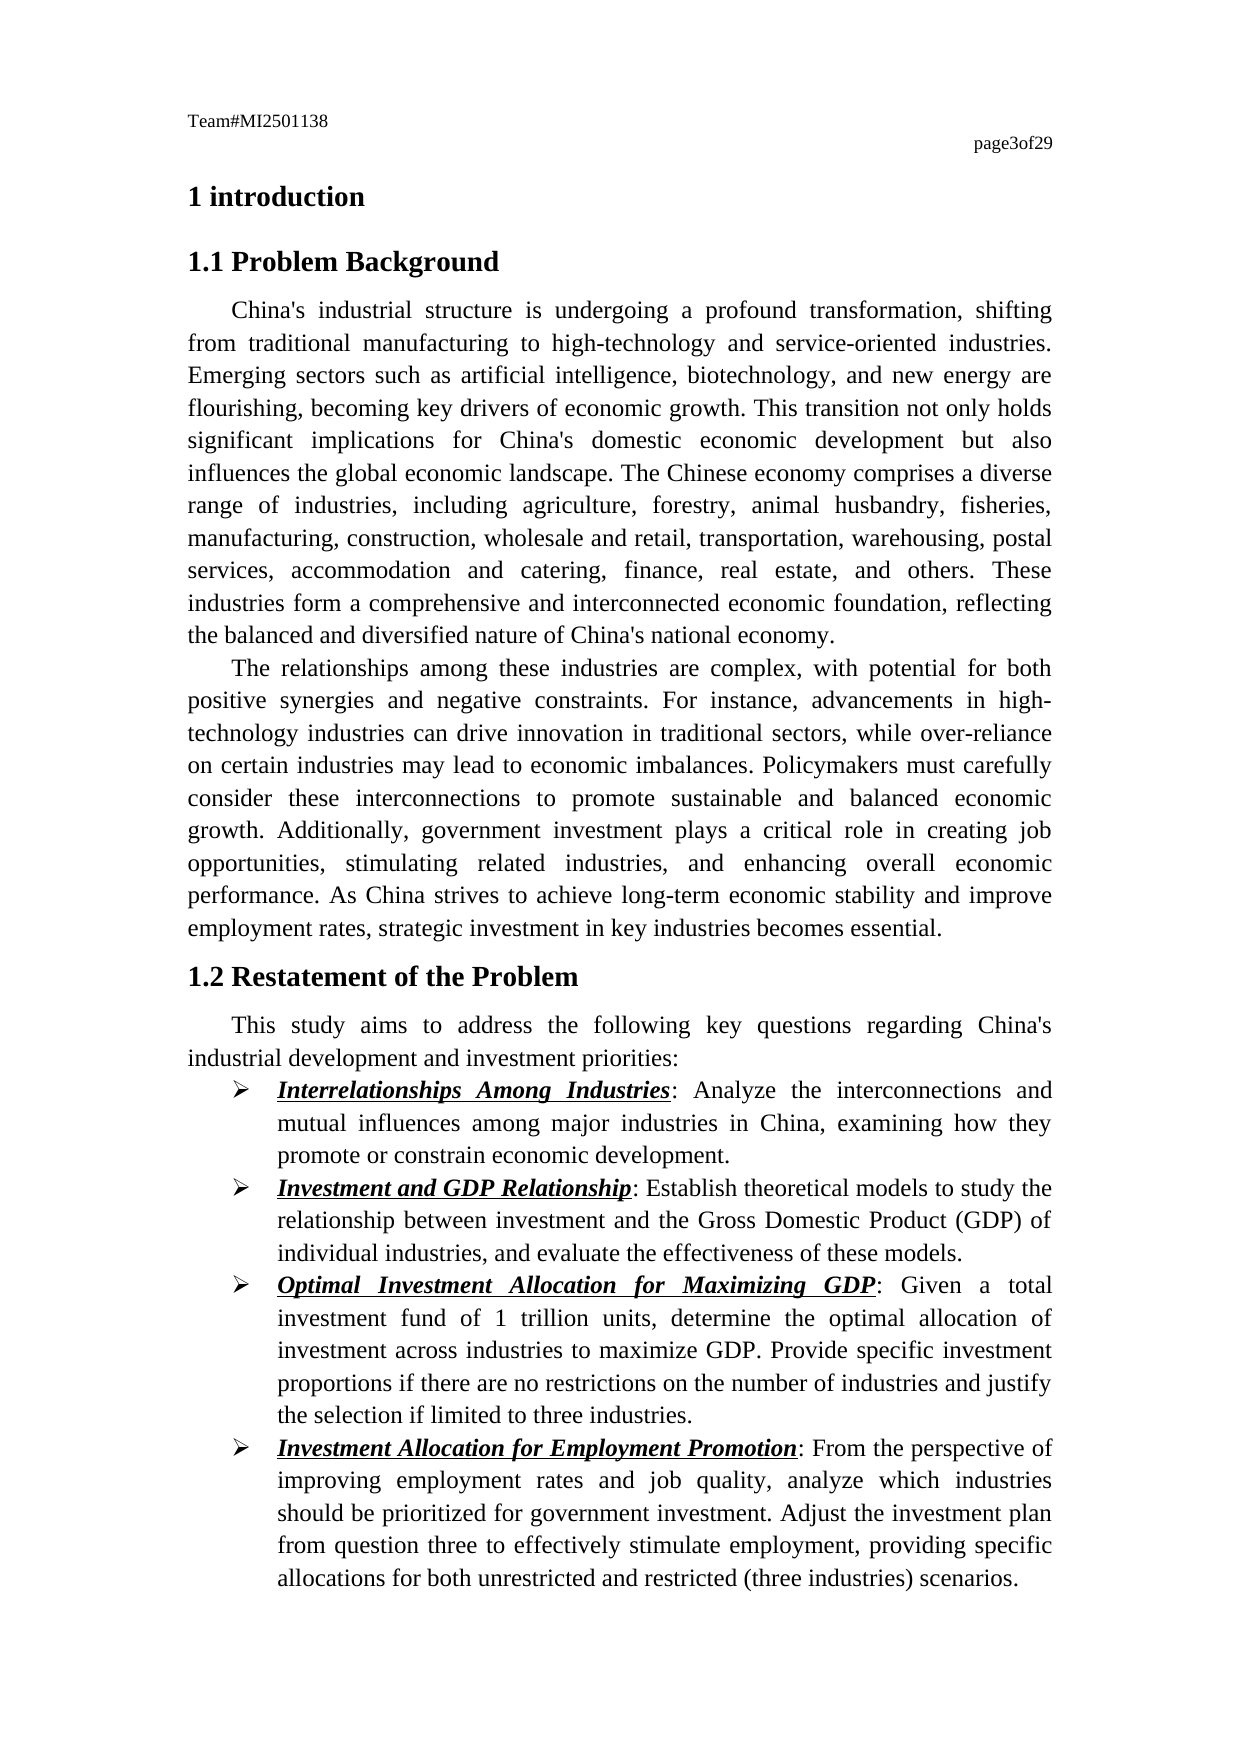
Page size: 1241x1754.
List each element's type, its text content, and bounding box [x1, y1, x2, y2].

list Interrelationships Among Industries: Analyze the interconnections and mutual influences among major industries in China, examining how they promote or constrain economic development. [231, 1074, 1053, 1171]
list Investment Allocation for Employment Promotion: From the perspective of improving employment rates and job quality, analyze which industries should be prioritized for government investment. Adjust the investment plan from question three to effectively stimulate employment, providing specific allocations for both unrestricted and restricted (three industries) scenarios. [231, 1431, 1053, 1594]
list Investment and GDP Relationship: Establish theoretical models to study the relationship between investment and the Gross Domestic Product (GDP) of individual industries, and evaluate the effectiveness of these models. [231, 1171, 1053, 1269]
text The relationships among these industries are complex, with potential for both positive synergies and negative constraints. For instance, advancements in high-technology industries can drive innovation in traditional sectors, while over-reliance on certain industries may lead to economic imbalances. Policymakers must carefully consider these interconnections to promote sustainable and balanced economic growth. Additionally, government investment plays a critical role in creating job opportunities, stimulating related industries, and enhancing overall economic performance. As China strives to achieve long-term economic stability and improve employment rates, strategic investment in key industries becomes essential. [187, 651, 1053, 944]
text China's industrial structure is undergoing a profound transformation, shifting from traditional manufacturing to high-technology and service-oriented industries. Emerging sectors such as artificial intelligence, biotechnology, and new energy are flourishing, becoming key drivers of economic growth. This transition not only holds significant implications for China's domestic economic development but also influences the global economic landscape. The Chinese economy comprises a diverse range of industries, including agriculture, forestry, animal husbandry, fisheries, manufacturing, construction, wholesale and retail, transportation, warehousing, postal services, accommodation and catering, finance, real estate, and others. These industries form a comprehensive and interconnected economic foundation, reflecting the balanced and diversified nature of China's national economy. [187, 294, 1053, 651]
list Restatement of the Problem [187, 944, 1053, 1009]
text This study aims to address the following key questions regarding China's industrial development and investment priorities: [187, 1009, 1053, 1074]
list Problem Background [187, 229, 1053, 294]
text 1 introduction [187, 164, 1053, 229]
list Optimal Investment Allocation for Maximizing GDP: Given a total investment fund of 1 trillion units, determine the optimal allocation of investment across industries to maximize GDP. Provide specific investment proportions if there are no restrictions on the number of industries and justify the selection if limited to three industries. [231, 1269, 1053, 1431]
